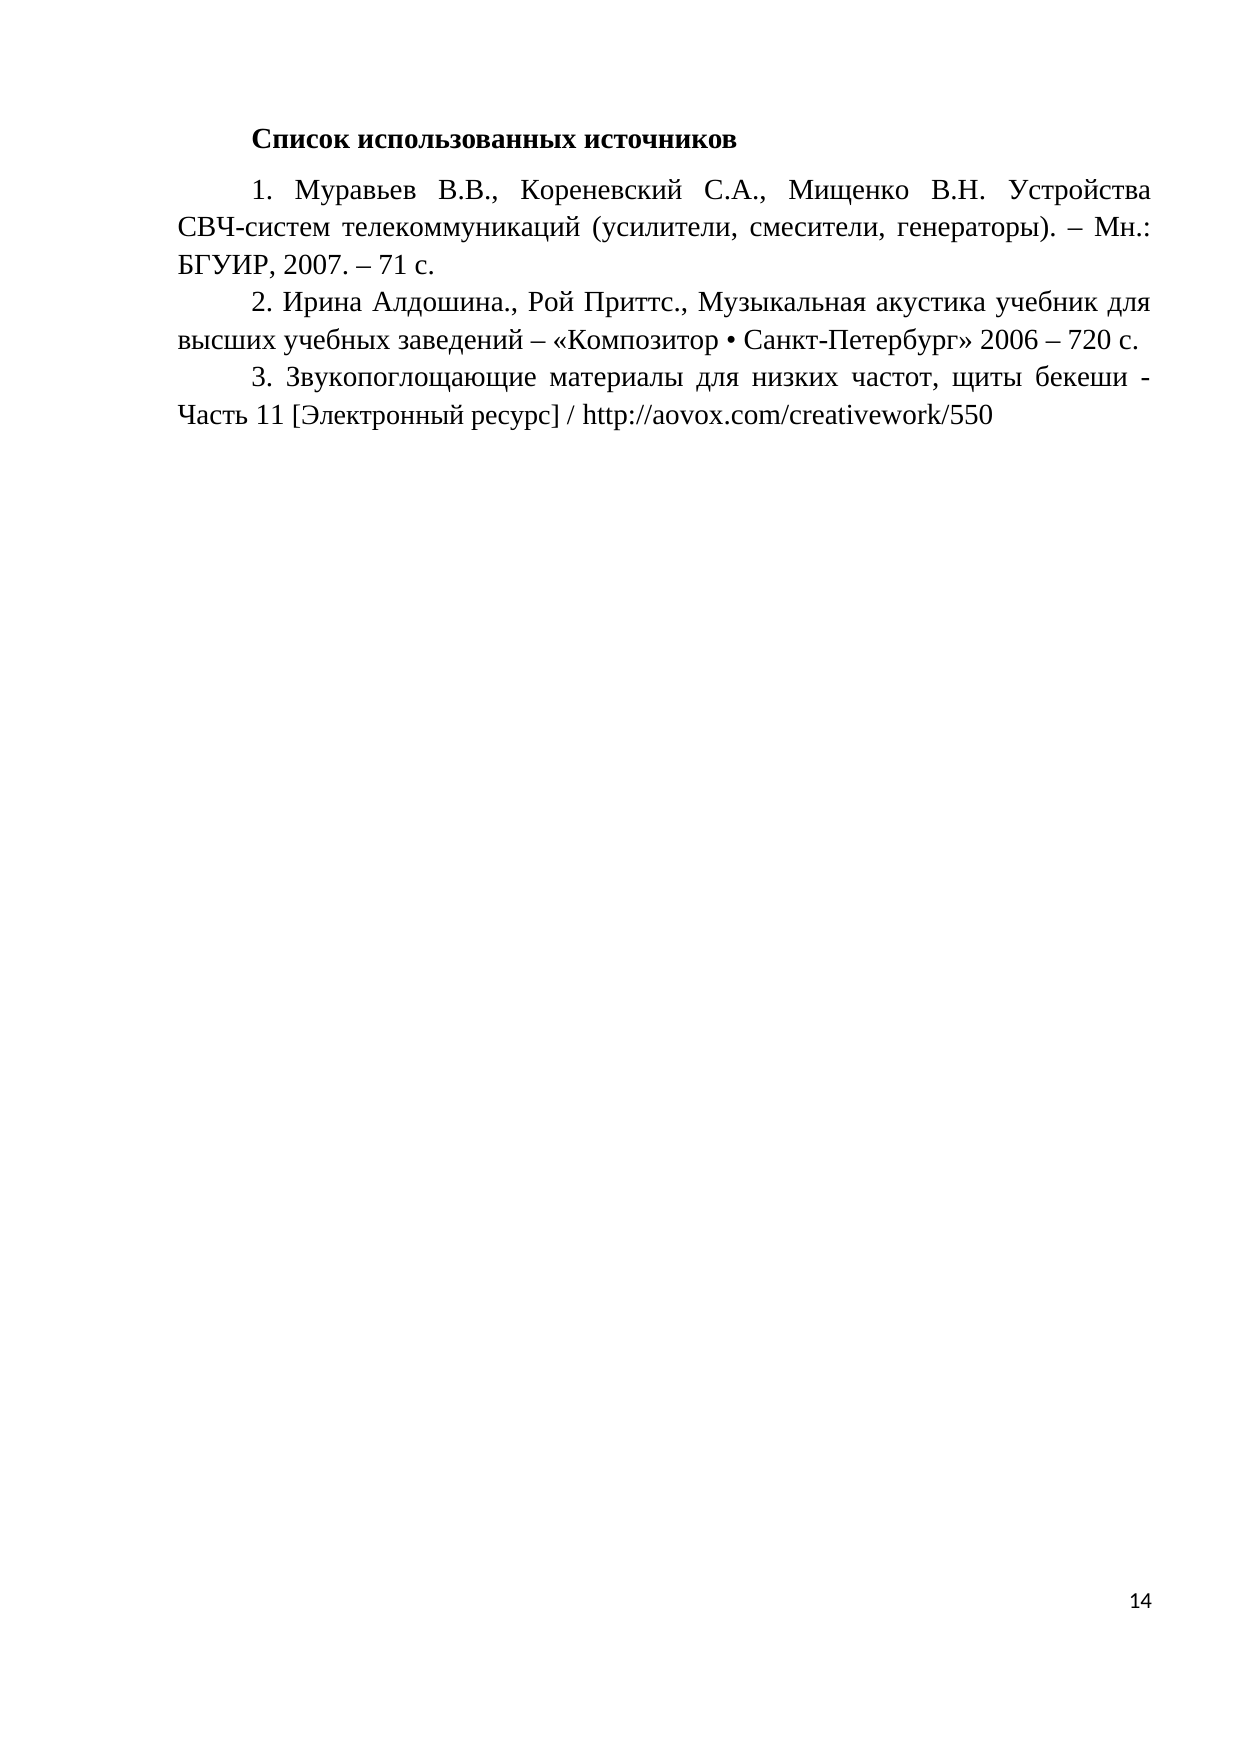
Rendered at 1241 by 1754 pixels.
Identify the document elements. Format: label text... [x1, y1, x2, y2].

text 1. Муравьев В.В., Кореневский С.А., Мищенко В.Н. Устройства СВЧ-систем телекоммуникаций (усилители, смесители, генераторы). – Мн.: БГУИР, 2007. – 71 с. [177, 168, 1152, 281]
text 3. Звукопоглощающие материалы для низких частот, щиты бекеши - Часть 11 [Электронный ресурс] / http://aovox.com/creativework/550 [177, 356, 1152, 431]
text Список использованных источников [177, 118, 1152, 156]
text 2. Ирина Алдошина., Рой Приттс., Музыкальная акустика учебник для высших учебных заведений – «Композитор • Санкт-Петербург» 2006 – 720 с. [177, 281, 1152, 356]
